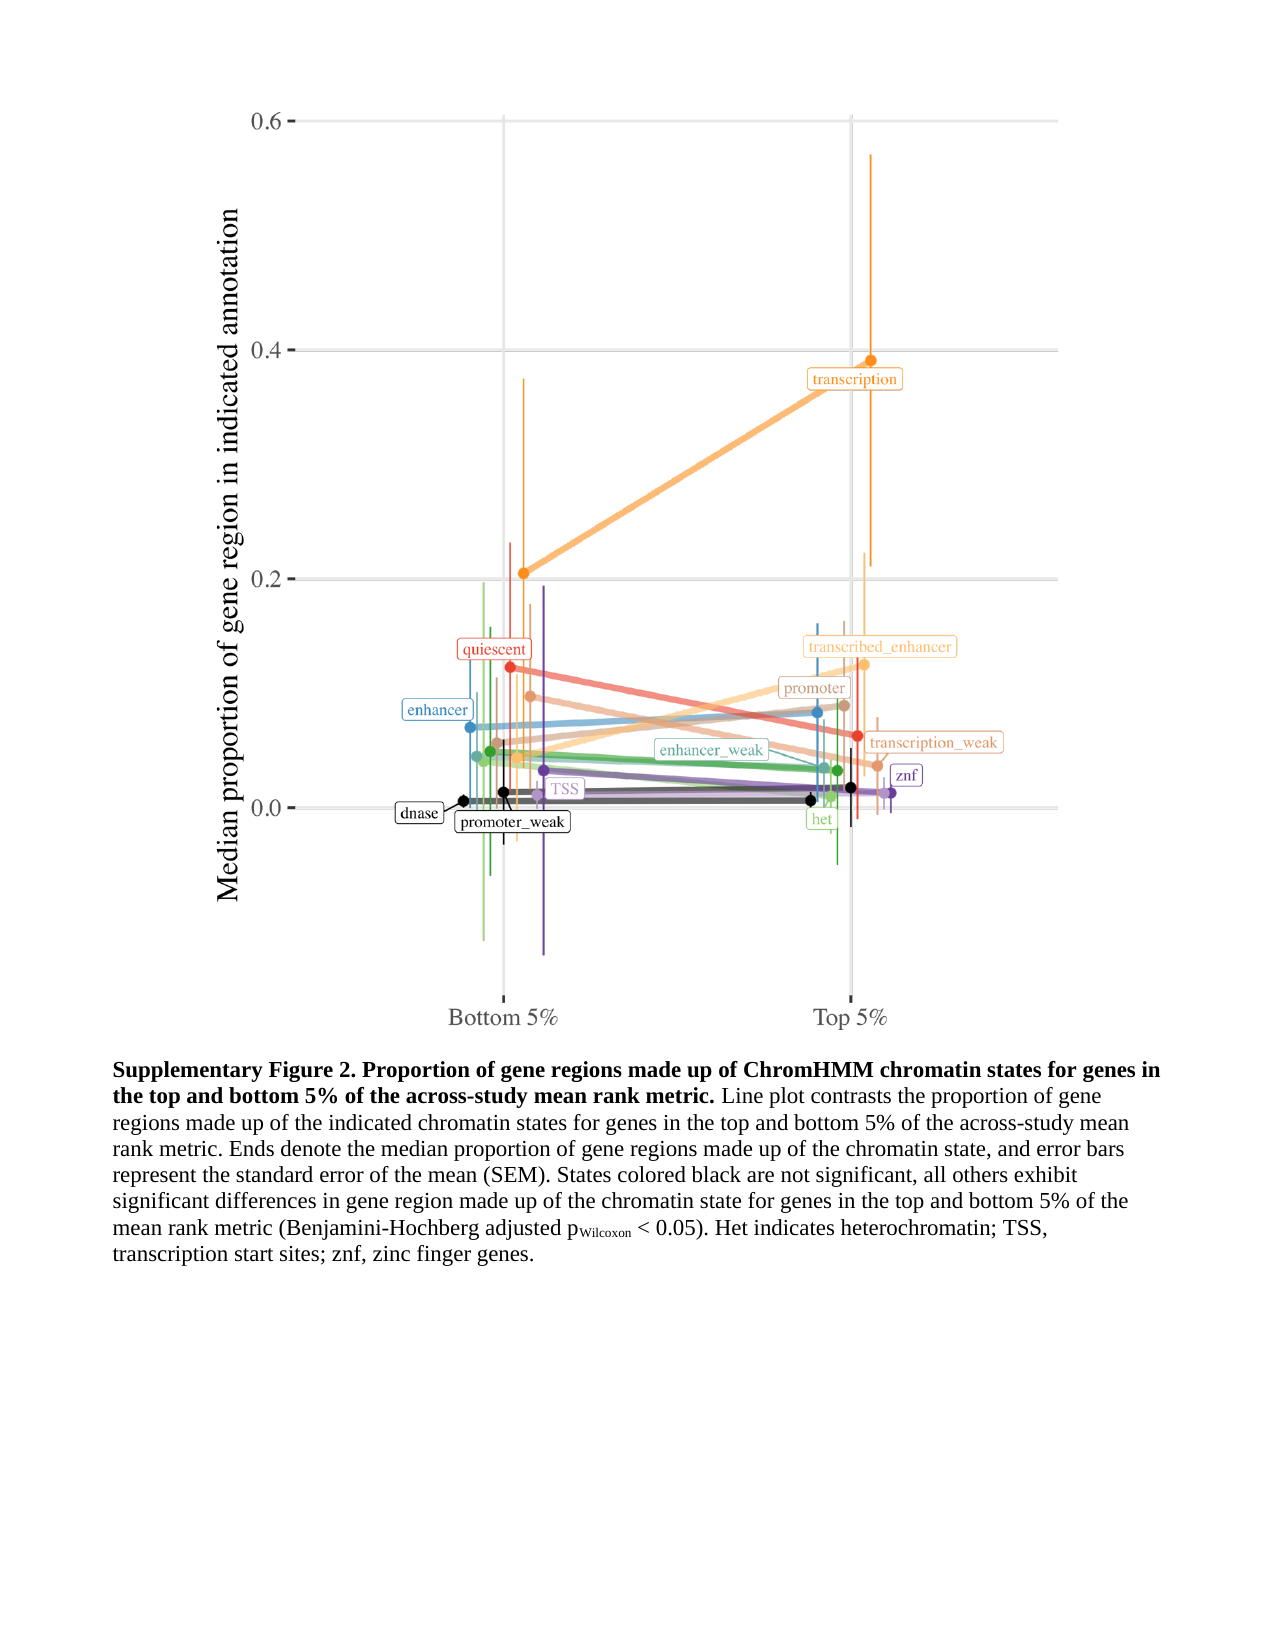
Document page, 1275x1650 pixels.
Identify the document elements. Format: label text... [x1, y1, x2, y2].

text Supplementary Figure 2. Proportion of gene regions made up of ChromHMM chromatin states for genes in the top and bottom 5% of the across-study mean rank metric. Line plot contrasts the proportion of gene regions made up of the indicated chromatin states for genes in the top and bottom 5% of the across-study mean rank metric. Ends denote the median proportion of gene regions made up of the chromatin state, and error bars represent the standard error of the mean (SEM). States colored black are not significant, all others exhibit significant differences in gene region made up of the chromatin state for genes in the top and bottom 5% of the mean rank metric (Benjamini-Hochberg adjusted pWilcoxon < 0.05). Het indicates heterochromatin; TSS, transcription start sites; znf, zinc finger genes. [112, 1056, 1162, 1267]
picture [216, 112, 1059, 1030]
